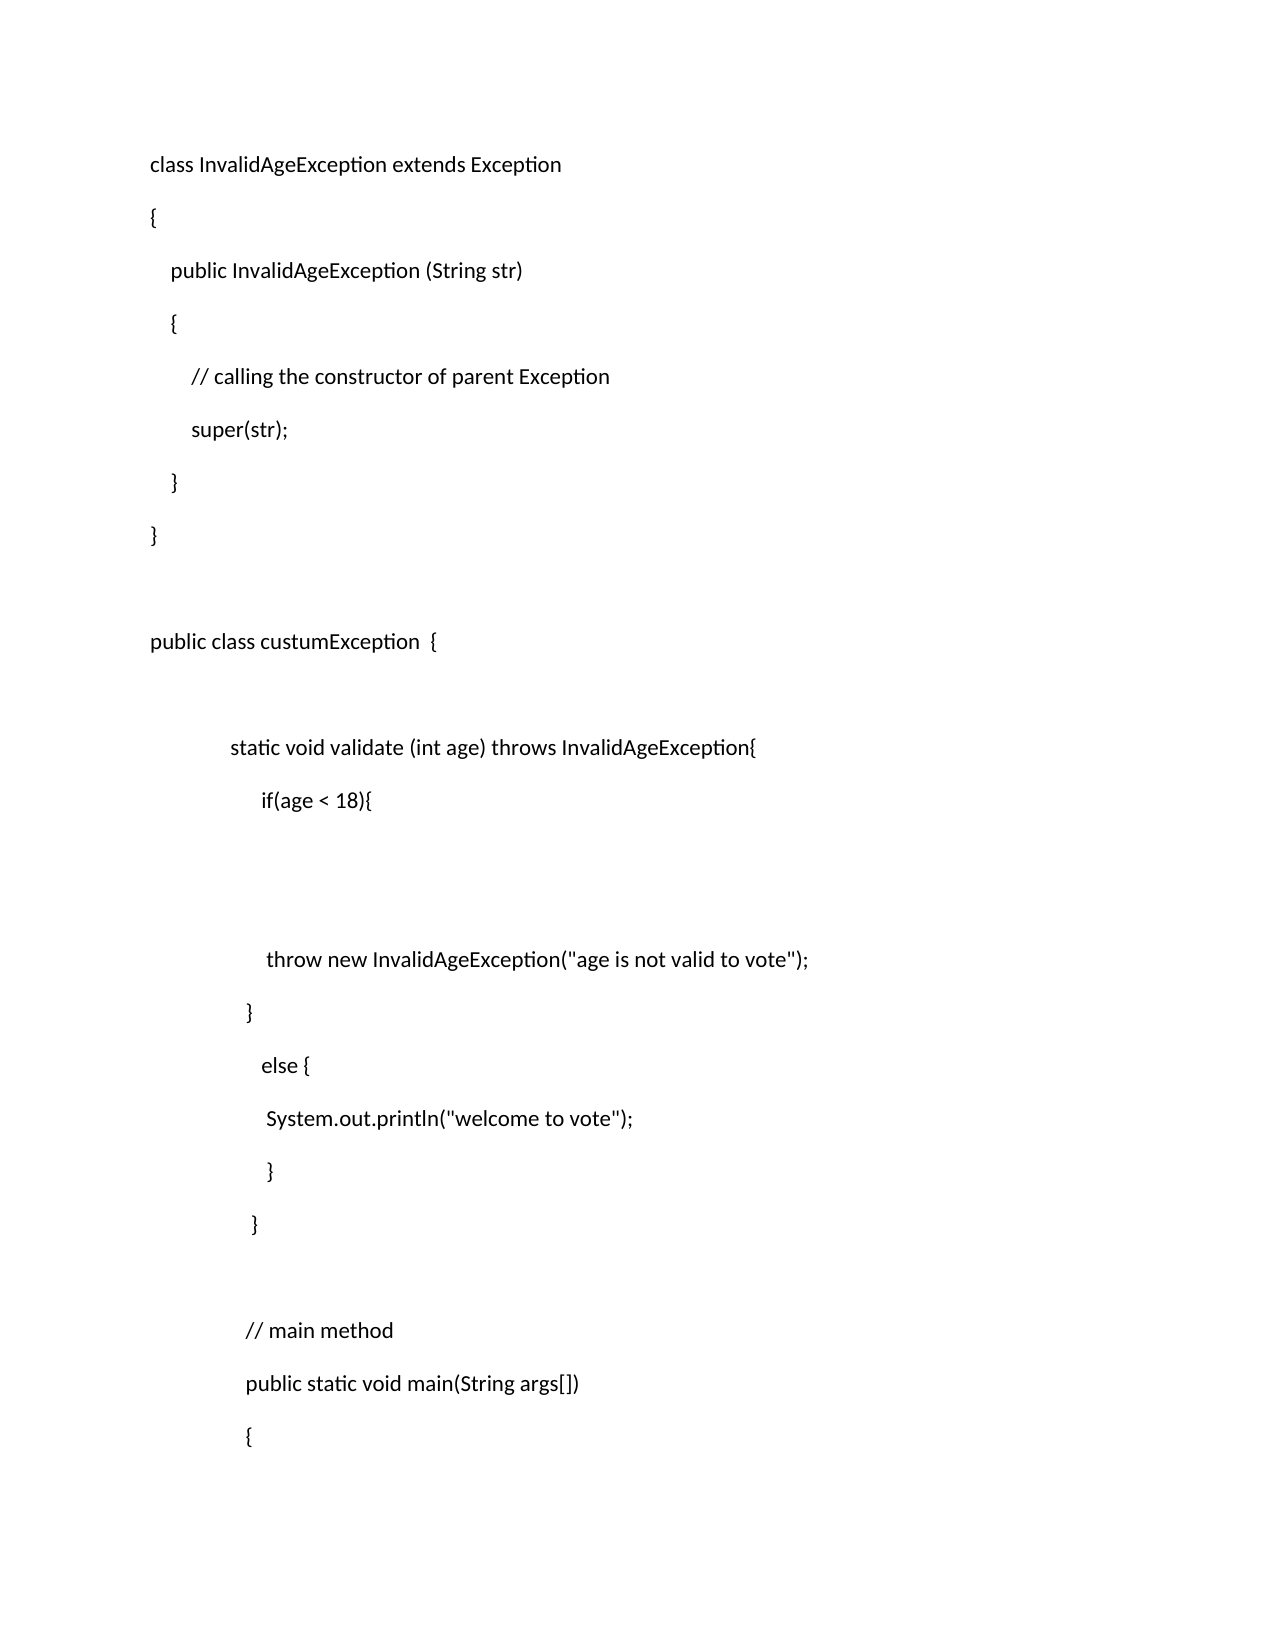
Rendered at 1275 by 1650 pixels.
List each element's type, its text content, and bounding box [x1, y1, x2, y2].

text System.out.println("welcome to vote"); [150, 1104, 1125, 1132]
text // main method [150, 1316, 1125, 1344]
text public static void main(String args[]) [150, 1369, 1125, 1397]
text } [150, 468, 1125, 496]
text public InvalidAgeException (String str) [150, 256, 1125, 284]
text else { [150, 1051, 1125, 1079]
text super(str); [150, 415, 1125, 443]
text { [150, 309, 1125, 337]
text } [150, 521, 1125, 549]
text class InvalidAgeException extends Exception [150, 150, 1125, 178]
text } [150, 998, 1125, 1026]
text throw new InvalidAgeException("age is not valid to vote"); [150, 945, 1125, 973]
text { [150, 1422, 1125, 1451]
text // calling the constructor of parent Exception [150, 362, 1125, 390]
text } [150, 1157, 1125, 1185]
text if(age < 18){ [150, 786, 1125, 814]
text { [150, 203, 1125, 231]
text } [150, 1210, 1125, 1238]
text static void validate (int age) throws InvalidAgeException{ [150, 733, 1125, 761]
text public class custumException { [150, 627, 1125, 655]
